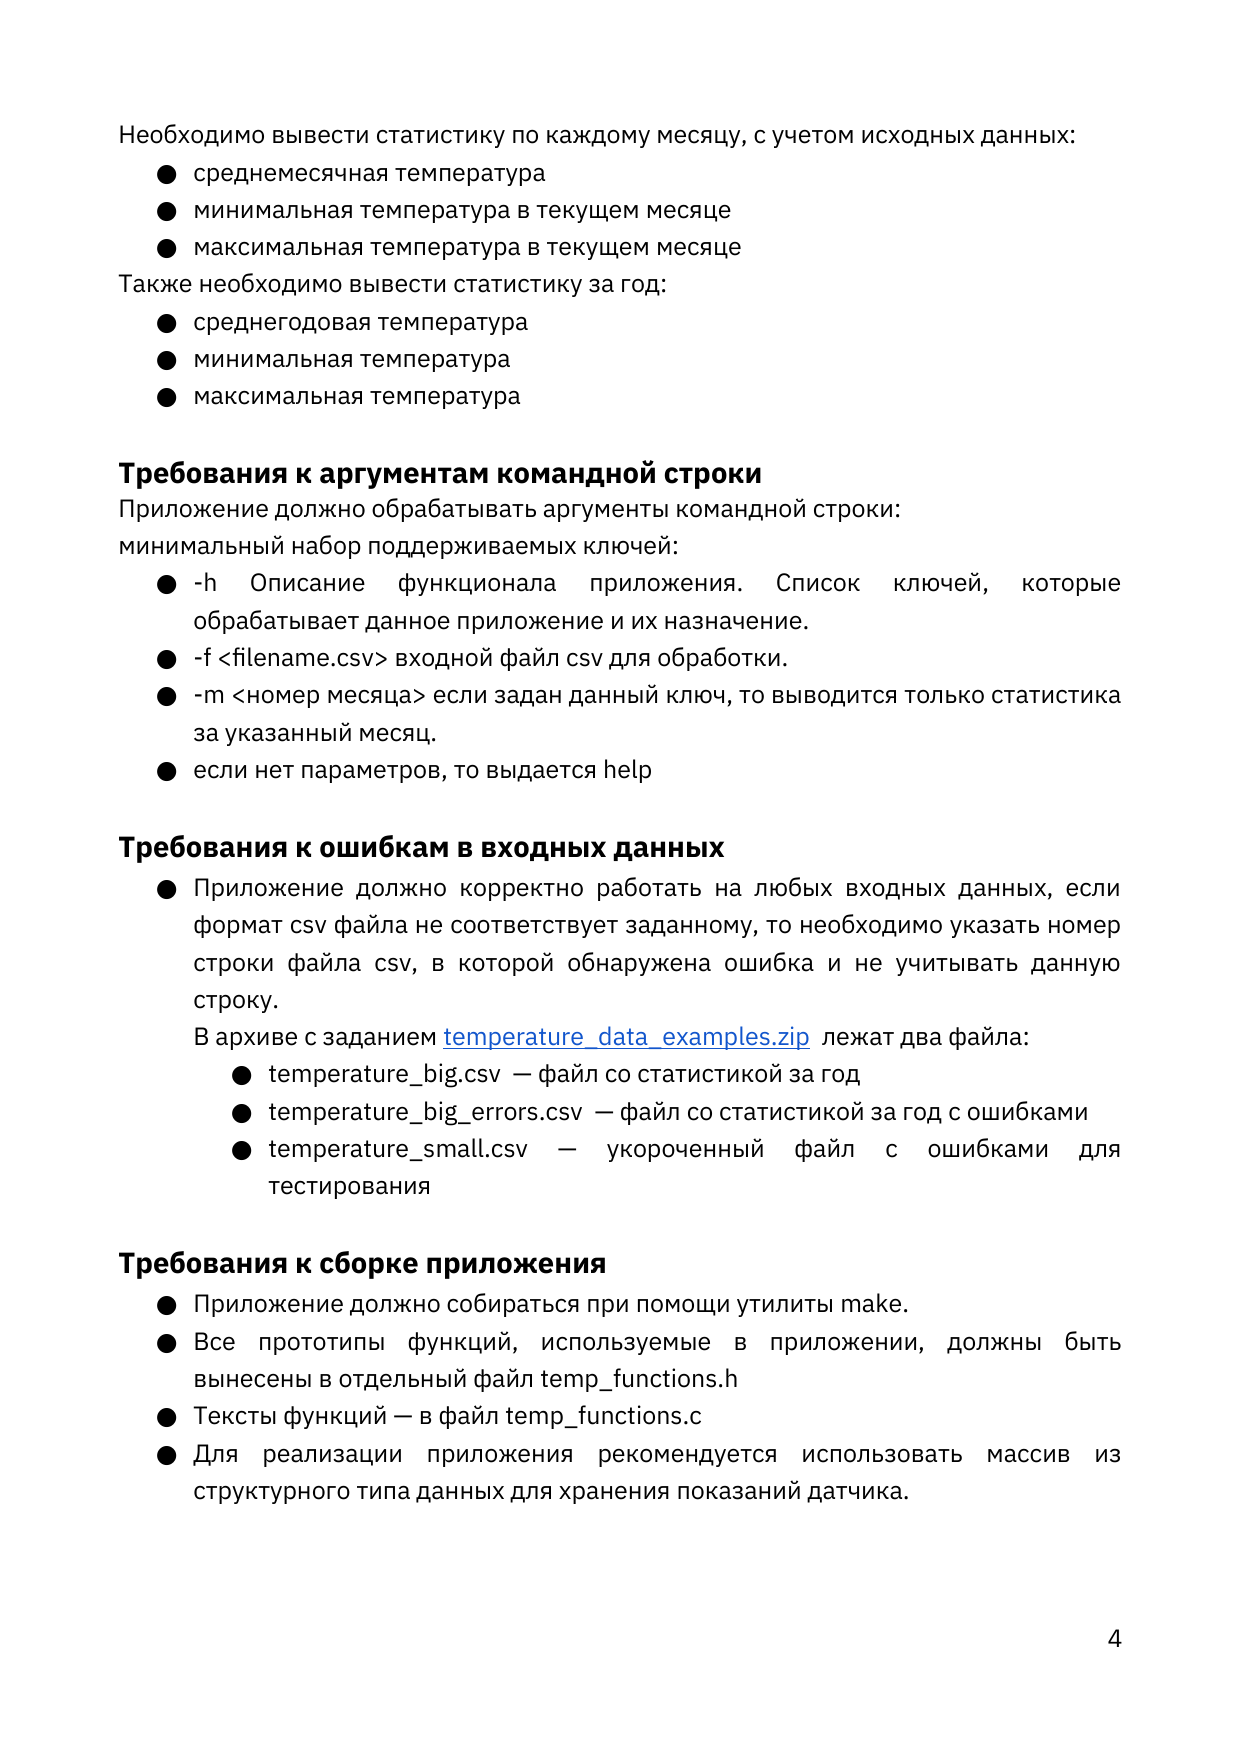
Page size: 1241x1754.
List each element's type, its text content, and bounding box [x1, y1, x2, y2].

text Необходимо вывести статистику по каждому месяцу, с учетом исходных данных: [118, 118, 1122, 151]
text Требования к аргументам командной строки [118, 454, 1122, 492]
text Требования к сборке приложения [118, 1244, 1122, 1282]
list -f <filename.csv> входной файл csv для обработки. [156, 641, 1122, 673]
list -h Описание функционала приложения. Список ключей, которые обрабатывает данное приложение и их назначение. [156, 566, 1122, 636]
list Приложение должно корректно работать на любых входных данных, если формат csv файла не соответствует заданному, то необходимо указать номер строки файла csv, в которой обнаружена ошибка и не учитывать данную строку. [156, 871, 1122, 1015]
text Также необходимо вывести статистику за год: [118, 267, 1122, 300]
text Приложение должно обрабатывать аргументы командной строки: [118, 492, 1122, 524]
list Приложение должно собираться при помощи утилиты make. [156, 1287, 1122, 1320]
text минимальный набор поддерживаемых ключей: [118, 529, 1122, 561]
list среднемесячная температура [156, 155, 1122, 188]
list если нет параметров, то выдается help [156, 753, 1122, 785]
list Тексты функций — в файл temp_functions.c [156, 1399, 1122, 1432]
list temperature_small.csv — укороченный файл с ошибками для тестирования [231, 1132, 1122, 1202]
text В архиве с заданием temperature_data_examples.zip лежат два файла: [193, 1020, 1122, 1052]
list максимальная температура [156, 379, 1122, 412]
text Требования к ошибкам в входных данных [118, 827, 1122, 865]
list среднегодовая температура [156, 304, 1122, 337]
list минимальная температура [156, 342, 1122, 374]
list Все прототипы функций, используемые в приложении, должны быть вынесены в отдельный файл temp_functions.h [156, 1324, 1122, 1394]
list Для реализации приложения рекомендуется использовать массив из структурного типа данных для хранения показаний датчика. [156, 1436, 1122, 1506]
list temperature_big_errors.csv — файл со статистикой за год с ошибками [231, 1094, 1122, 1127]
list -m <номер месяца> если задан данный ключ, то выводится только статистика за указанный месяц. [156, 678, 1122, 748]
list максимальная температура в текущем месяце [156, 230, 1122, 262]
list temperature_big.csv — файл со статистикой за год [231, 1057, 1122, 1090]
list минимальная температура в текущем месяце [156, 193, 1122, 225]
